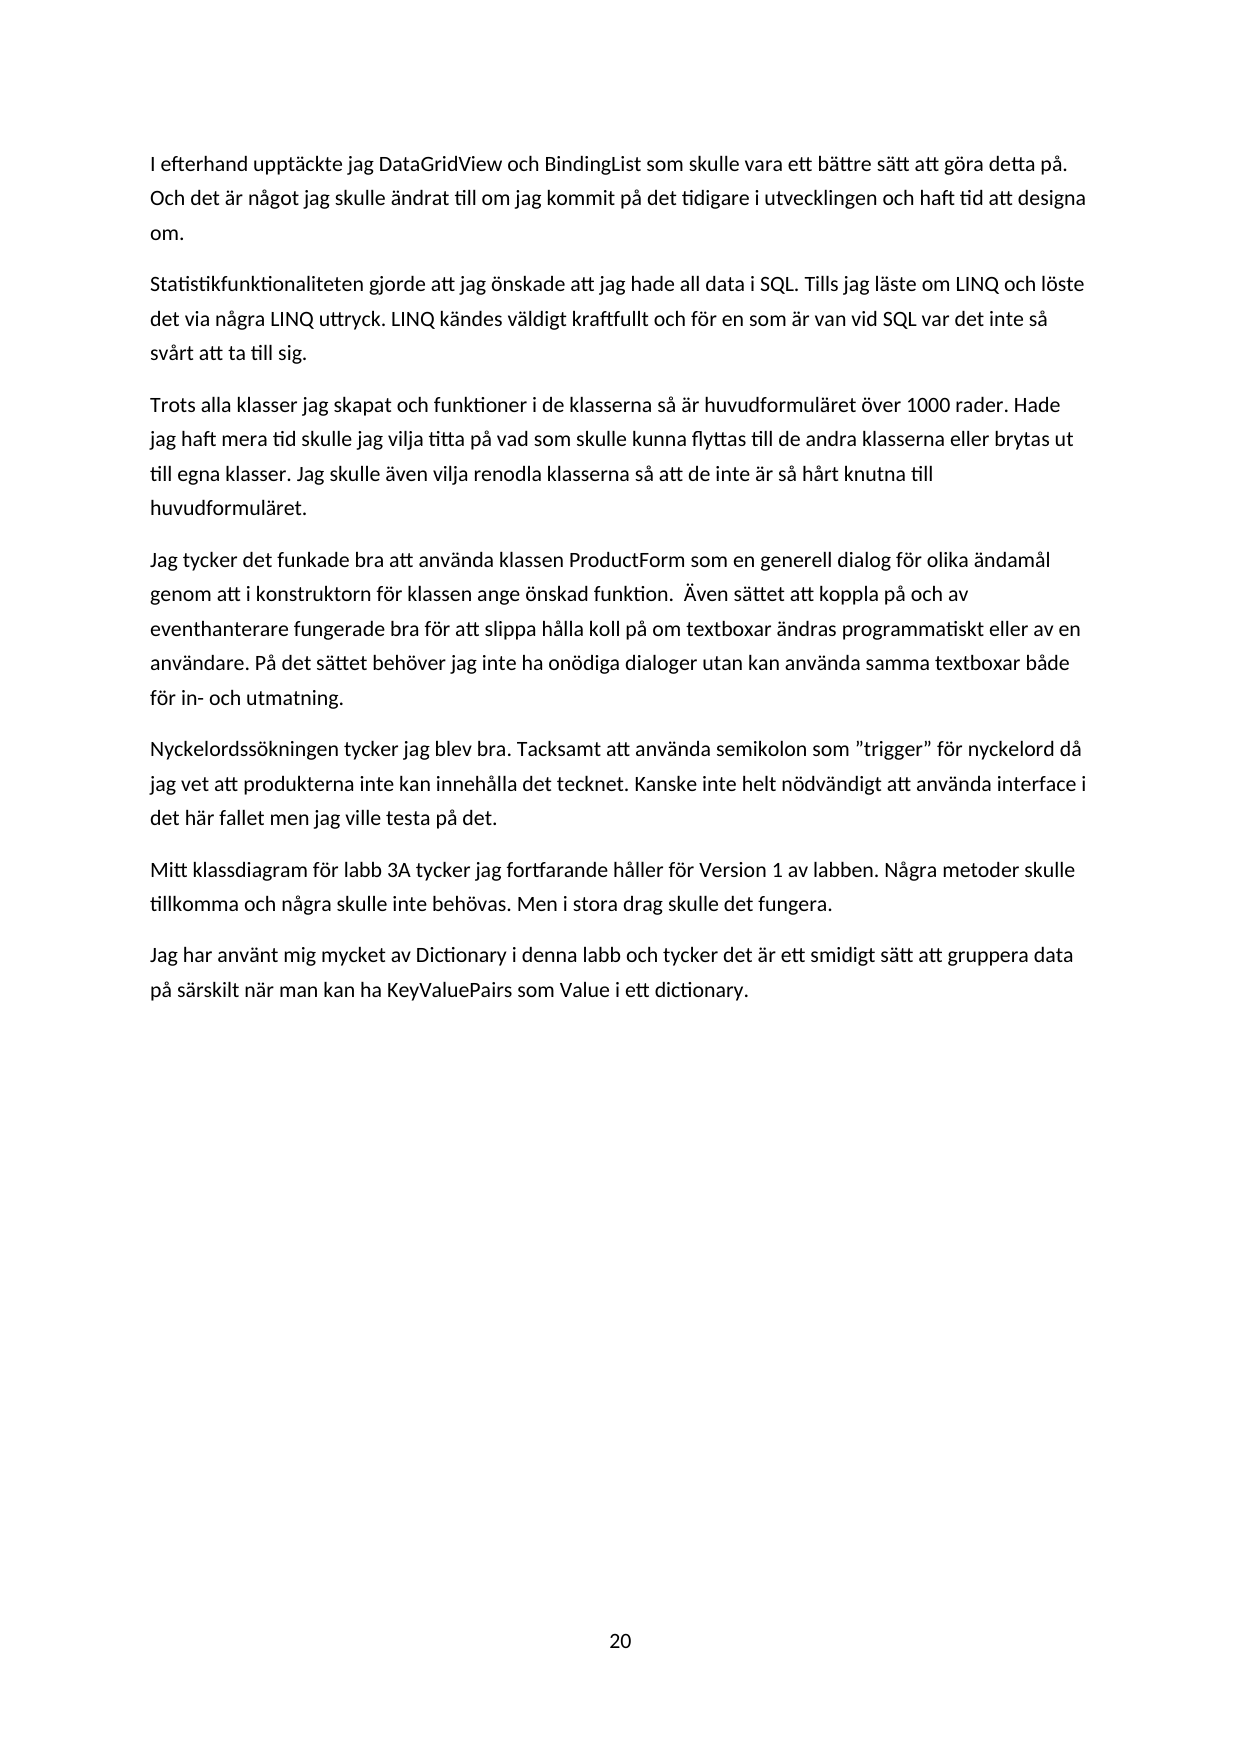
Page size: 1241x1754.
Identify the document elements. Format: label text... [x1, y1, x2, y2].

text Mitt klassdiagram för labb 3A tycker jag fortfarande håller för Version 1 av labben. Några metoder skulle tillkomma och några skulle inte behövas. Men i stora drag skulle det fungera. [150, 856, 1090, 917]
text Jag tycker det funkade bra att använda klassen ProductForm som en generell dialog för olika ändamål genom att i konstruktorn för klassen ange önskad funktion. Även sättet att koppla på och av eventhanterare fungerade bra för att slippa hålla koll på om textboxar ändras programmatiskt eller av en användare. På det sättet behöver jag inte ha onödiga dialoger utan kan använda samma textboxar både för in- och utmatning. [150, 546, 1090, 711]
text Jag har använt mig mycket av Dictionary i denna labb och tycker det är ett smidigt sätt att gruppera data på särskilt när man kan ha KeyValuePairs som Value i ett dictionary. [150, 942, 1090, 1003]
text Trots alla klasser jag skapat och funktioner i de klasserna så är huvudformuläret över 1000 rader. Hade jag haft mera tid skulle jag vilja titta på vad som skulle kunna flyttas till de andra klasserna eller brytas ut till egna klasser. Jag skulle även vilja renodla klasserna så att de inte är så hårt knutna till huvudformuläret. [150, 391, 1090, 521]
text Statistikfunktionaliteten gjorde att jag önskade att jag hade all data i SQL. Tills jag läste om LINQ och löste det via några LINQ uttryck. LINQ kändes väldigt kraftfullt och för en som är van vid SQL var det inte så svårt att ta till sig. [150, 270, 1090, 366]
text I efterhand upptäckte jag DataGridView och BindingList som skulle vara ett bättre sätt att göra detta på. Och det är något jag skulle ändrat till om jag kommit på det tidigare i utvecklingen och haft tid att designa om. [150, 150, 1090, 246]
text Nyckelordssökningen tycker jag blev bra. Tacksamt att använda semikolon som ”trigger” för nyckelord då jag vet att produkterna inte kan innehålla det tecknet. Kanske inte helt nödvändigt att använda interface i det här fallet men jag ville testa på det. [150, 735, 1090, 831]
